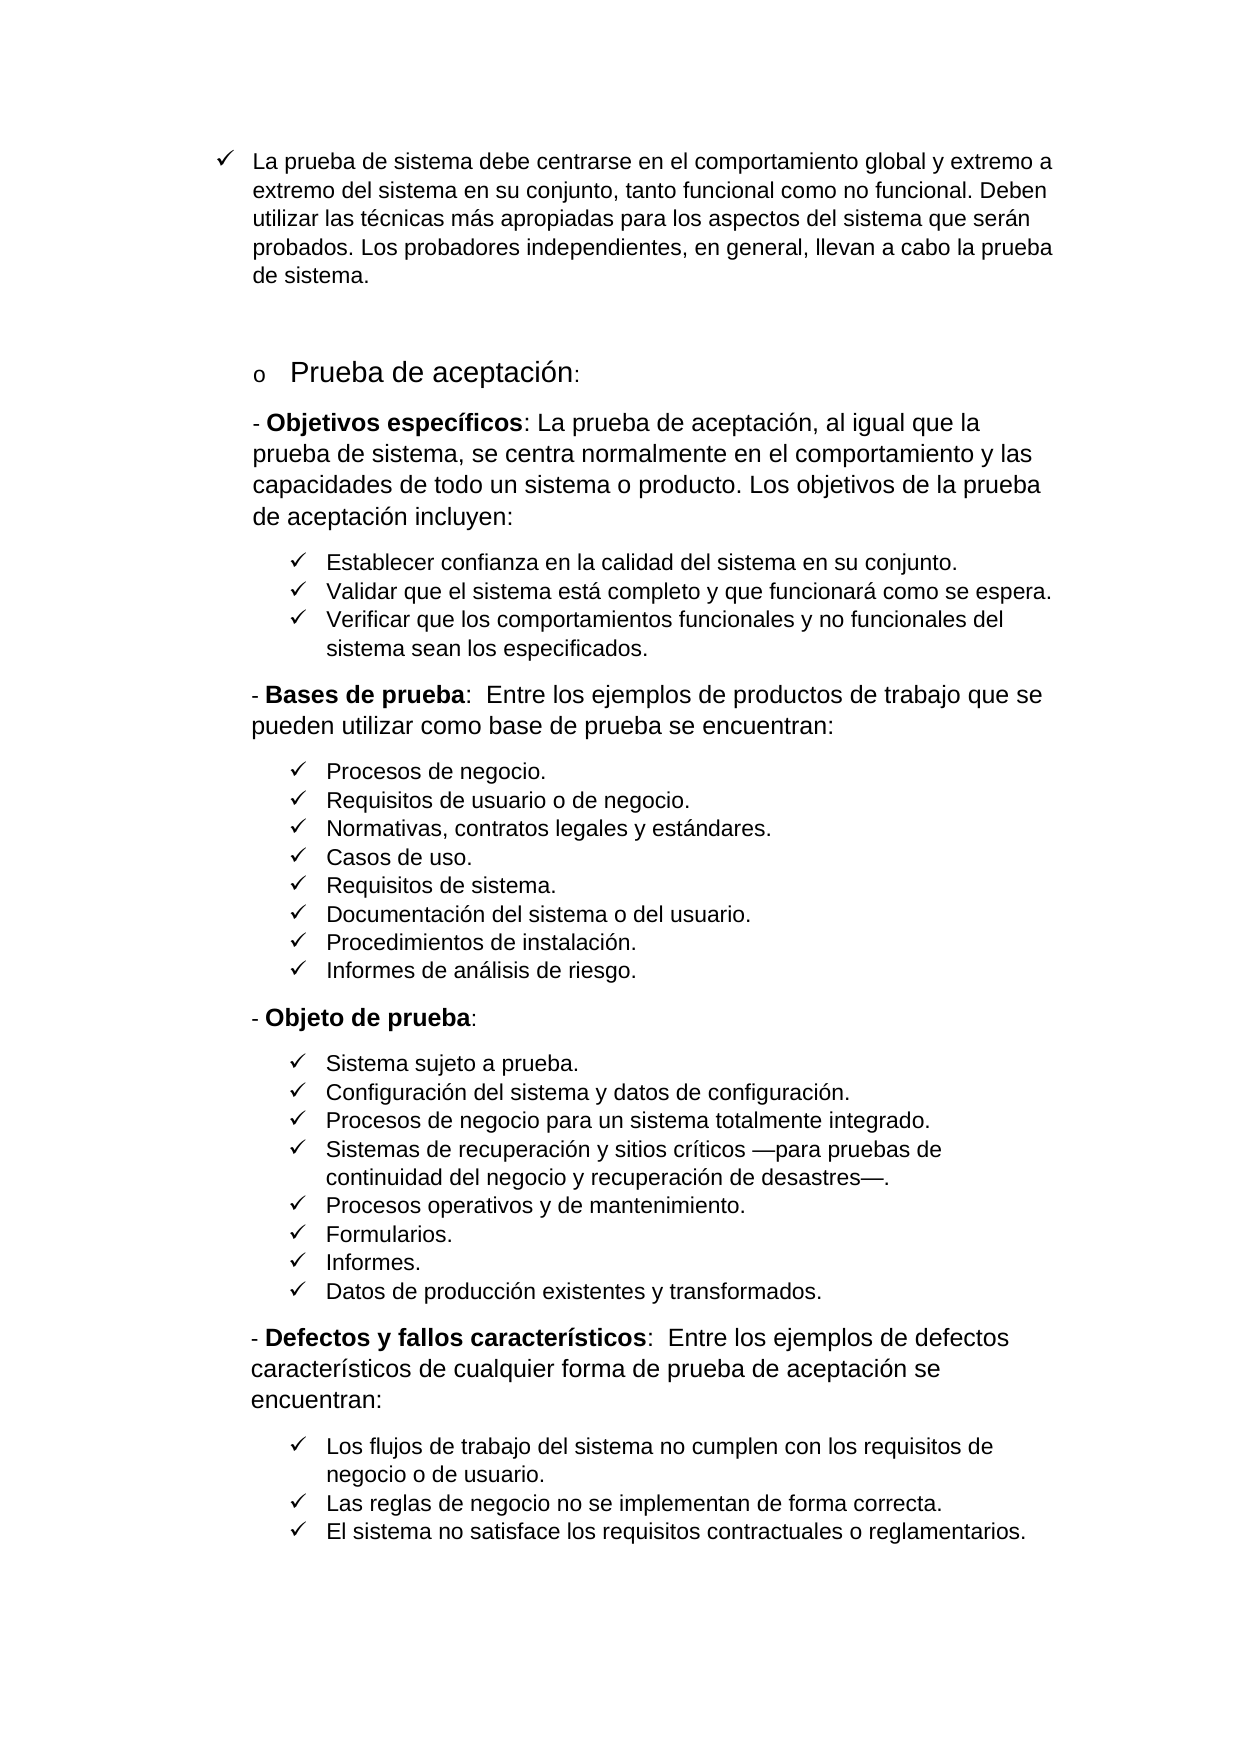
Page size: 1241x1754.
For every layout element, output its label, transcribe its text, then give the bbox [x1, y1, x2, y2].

list Las reglas de negocio no se implementan de forma correcta. [288, 1489, 1063, 1516]
list Requisitos de usuario o de negocio. [288, 787, 1063, 813]
list Casos de uso. [288, 844, 1063, 870]
list Configuración del sistema y datos de configuración. [288, 1079, 1063, 1105]
list El sistema no satisface los requisitos contractuales o reglamentarios. [288, 1518, 1063, 1544]
list Procesos de negocio para un sistema totalmente integrado. [288, 1107, 1063, 1133]
list La prueba de sistema debe centrarse en el comportamiento global y extremo a extremo del sistema en su conjunto, tanto funcional como no funcional. Deben utilizar las técnicas más apropiadas para los aspectos del sistema que serán probados. Los probadores independientes, en general, llevan a cabo la prueba de sistema. [215, 148, 1063, 288]
list Establecer confianza en la calidad del sistema en su conjunto. [288, 549, 1063, 576]
list Informes. [288, 1249, 1063, 1276]
list Prueba de aceptación: [252, 355, 1063, 389]
text - Objetivos específicos: La prueba de aceptación, al igual que la prueba de sistema, se centra normalmente en el comportamiento y las capacidades de todo un sistema o producto. Los objetivos de la prueba de aceptación incluyen: [252, 408, 1063, 530]
text - Bases de prueba: Entre los ejemplos de productos de trabajo que se pueden utilizar como base de prueba se encuentran: [251, 679, 1063, 739]
text - Defectos y fallos característicos: Entre los ejemplos de defectos característicos de cualquier forma de prueba de aceptación se encuentran: [251, 1323, 1063, 1414]
list Procedimientos de instalación. [288, 929, 1063, 955]
list Sistema sujeto a prueba. [288, 1050, 1063, 1077]
list Procesos de negocio. [288, 758, 1063, 785]
list Datos de producción existentes y transformados. [288, 1278, 1063, 1304]
list Documentación del sistema o del usuario. [288, 901, 1063, 927]
list Requisitos de sistema. [288, 872, 1063, 898]
list Verificar que los comportamientos funcionales y no funcionales del sistema sean los especificados. [288, 606, 1063, 661]
list Sistemas de recuperación y sitios críticos —para pruebas de continuidad del negocio y recuperación de desastres—. [288, 1136, 1063, 1190]
list Validar que el sistema está completo y que funcionará como se espera. [288, 578, 1063, 604]
text - Objeto de prueba: [251, 1002, 1063, 1031]
list Normativas, contratos legales y estándares. [288, 815, 1063, 842]
list Procesos operativos y de mantenimiento. [288, 1192, 1063, 1219]
list Formularios. [288, 1221, 1063, 1247]
list Los flujos de trabajo del sistema no cumplen con los requisitos de negocio o de usuario. [288, 1433, 1063, 1487]
list Informes de análisis de riesgo. [288, 957, 1063, 984]
